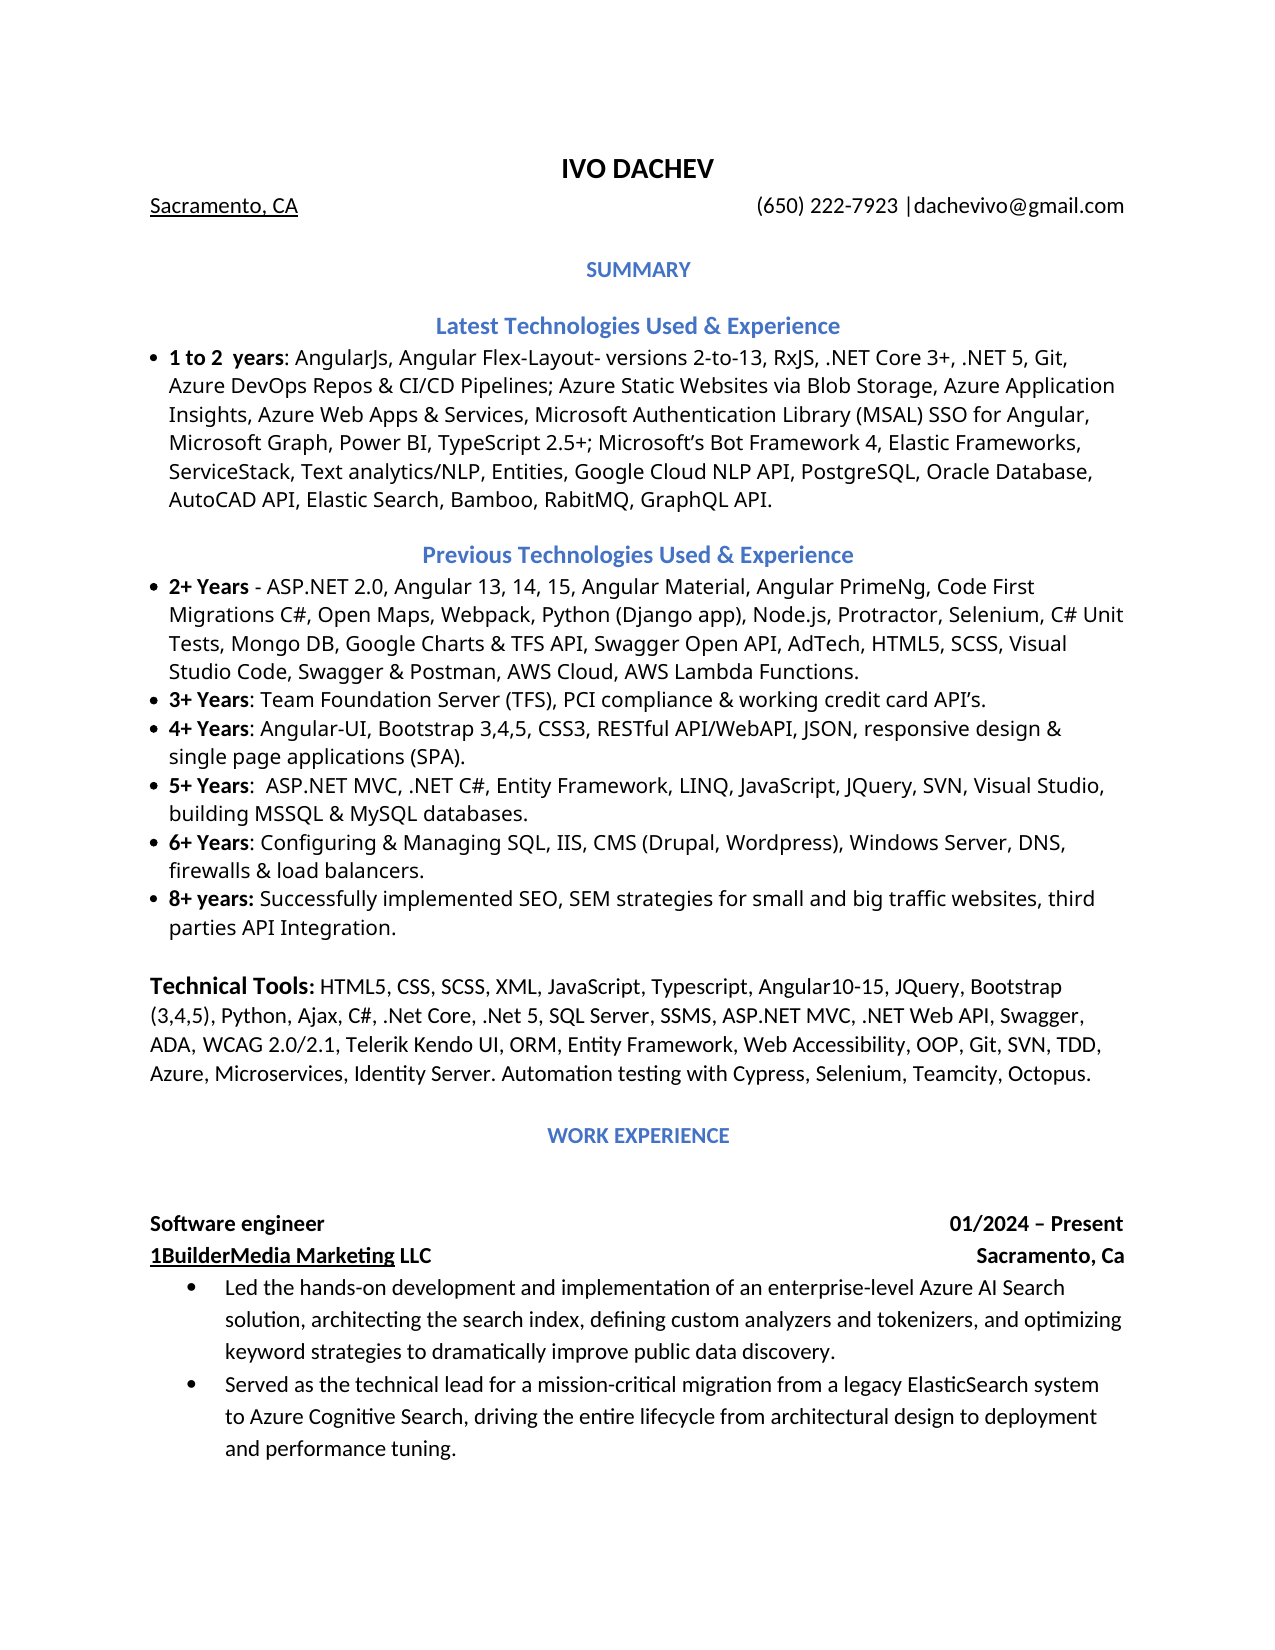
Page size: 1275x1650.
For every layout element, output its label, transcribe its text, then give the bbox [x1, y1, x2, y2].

text Previous Technologies Used & Experience [150, 539, 1127, 569]
list 1 to 2 years: AngularJs, Angular Flex-Layout- versions 2-to-13, RxJS, .NET Core 3+, .NET 5, Git, Azure DevOps Repos & CI/CD Pipelines; Azure Static Websites via Blob Storage, Azure Application Insights, Azure Web Apps & Services, Microsoft Authentication Library (MSAL) SSO for Angular, Microsoft Graph, Power BI, TypeScript 2.5+; Microsoft’s Bot Framework 4, Elastic Frameworks, ServiceStack, Text analytics/NLP, Entities, Google Cloud NLP API, PostgreSQL, Oracle Database, AutoCAD API, Elastic Search, Bamboo, RabitMQ, GraphQL API. [150, 343, 1125, 514]
text SUMMARY [150, 255, 1127, 283]
text Latest Technologies Used & Experience [150, 310, 1127, 341]
text Sacramento, CA (650) 222-7923 |dachevivo@gmail.com [150, 191, 1125, 251]
text IVO DACHEV [150, 150, 1125, 186]
text WORK EXPERIENCE [150, 1122, 1127, 1149]
list 8+ years: Successfully implemented SEO, SEM strategies for small and big traffic websites, third parties API Integration. [150, 884, 1125, 941]
list Led the hands-on development and implementation of an enterprise-level Azure AI Search solution, architecting the search index, defining custom analyzers and tokenizers, and optimizing keyword strategies to dramatically improve public data discovery. [187, 1273, 1125, 1366]
list 3+ Years: Team Foundation Server (TFS), PCI compliance & working credit card API’s. [150, 686, 1125, 714]
list 2+ Years - ASP.NET 2.0, Angular 13, 14, 15, Angular Material, Angular PrimeNg, Code First Migrations C#, Open Maps, Webpack, Python (Django app), Node.js, Protractor, Selenium, C# Unit Tests, Mongo DB, Google Charts & TFS API, Swagger Open API, AdTech, HTML5, SCSS, Visual Studio Code, Swagger & Postman, AWS Cloud, AWS Lambda Functions. [150, 572, 1125, 686]
list Served as the technical lead for a mission-critical migration from a legacy ElasticSearch system to Azure Cognitive Search, driving the entire lifecycle from architectural design to deployment and performance tuning. [187, 1370, 1125, 1462]
list 6+ Years: Configuring & Managing SQL, IIS, CMS (Drupal, Wordpress), Windows Server, DNS, firewalls & load balancers. [150, 828, 1125, 884]
text Software engineer 01/2024 – Present [150, 1209, 1124, 1237]
text 1BuilderMedia Marketing LLC Sacramento, Ca [150, 1241, 1125, 1269]
list 4+ Years: Angular-UI, Bootstrap 3,4,5, CSS3, RESTful API/WebAPI, JSON, responsive design & single page applications (SPA). [150, 714, 1125, 771]
text Technical Tools: HTML5, CSS, SCSS, XML, JavaScript, Typescript, Angular10-15, JQuery, Bootstrap (3,4,5), Python, Ajax, C#, .Net Core, .Net 5, SQL Server, SSMS, ASP.NET MVC, .NET Web API, Swagger, ADA, WCAG 2.0/2.1, Telerik Kendo UI, ORM, Entity Framework, Web Accessibility, OOP, Git, SVN, TDD, Azure, Microservices, Identity Server. Automation testing with Cypress, Selenium, Teamcity, Octopus. [150, 970, 1127, 1087]
list 5+ Years: ASP.NET MVC, .NET C#, Entity Framework, LINQ, JavaScript, JQuery, SVN, Visual Studio, building MSSQL & MySQL databases. [150, 771, 1125, 828]
